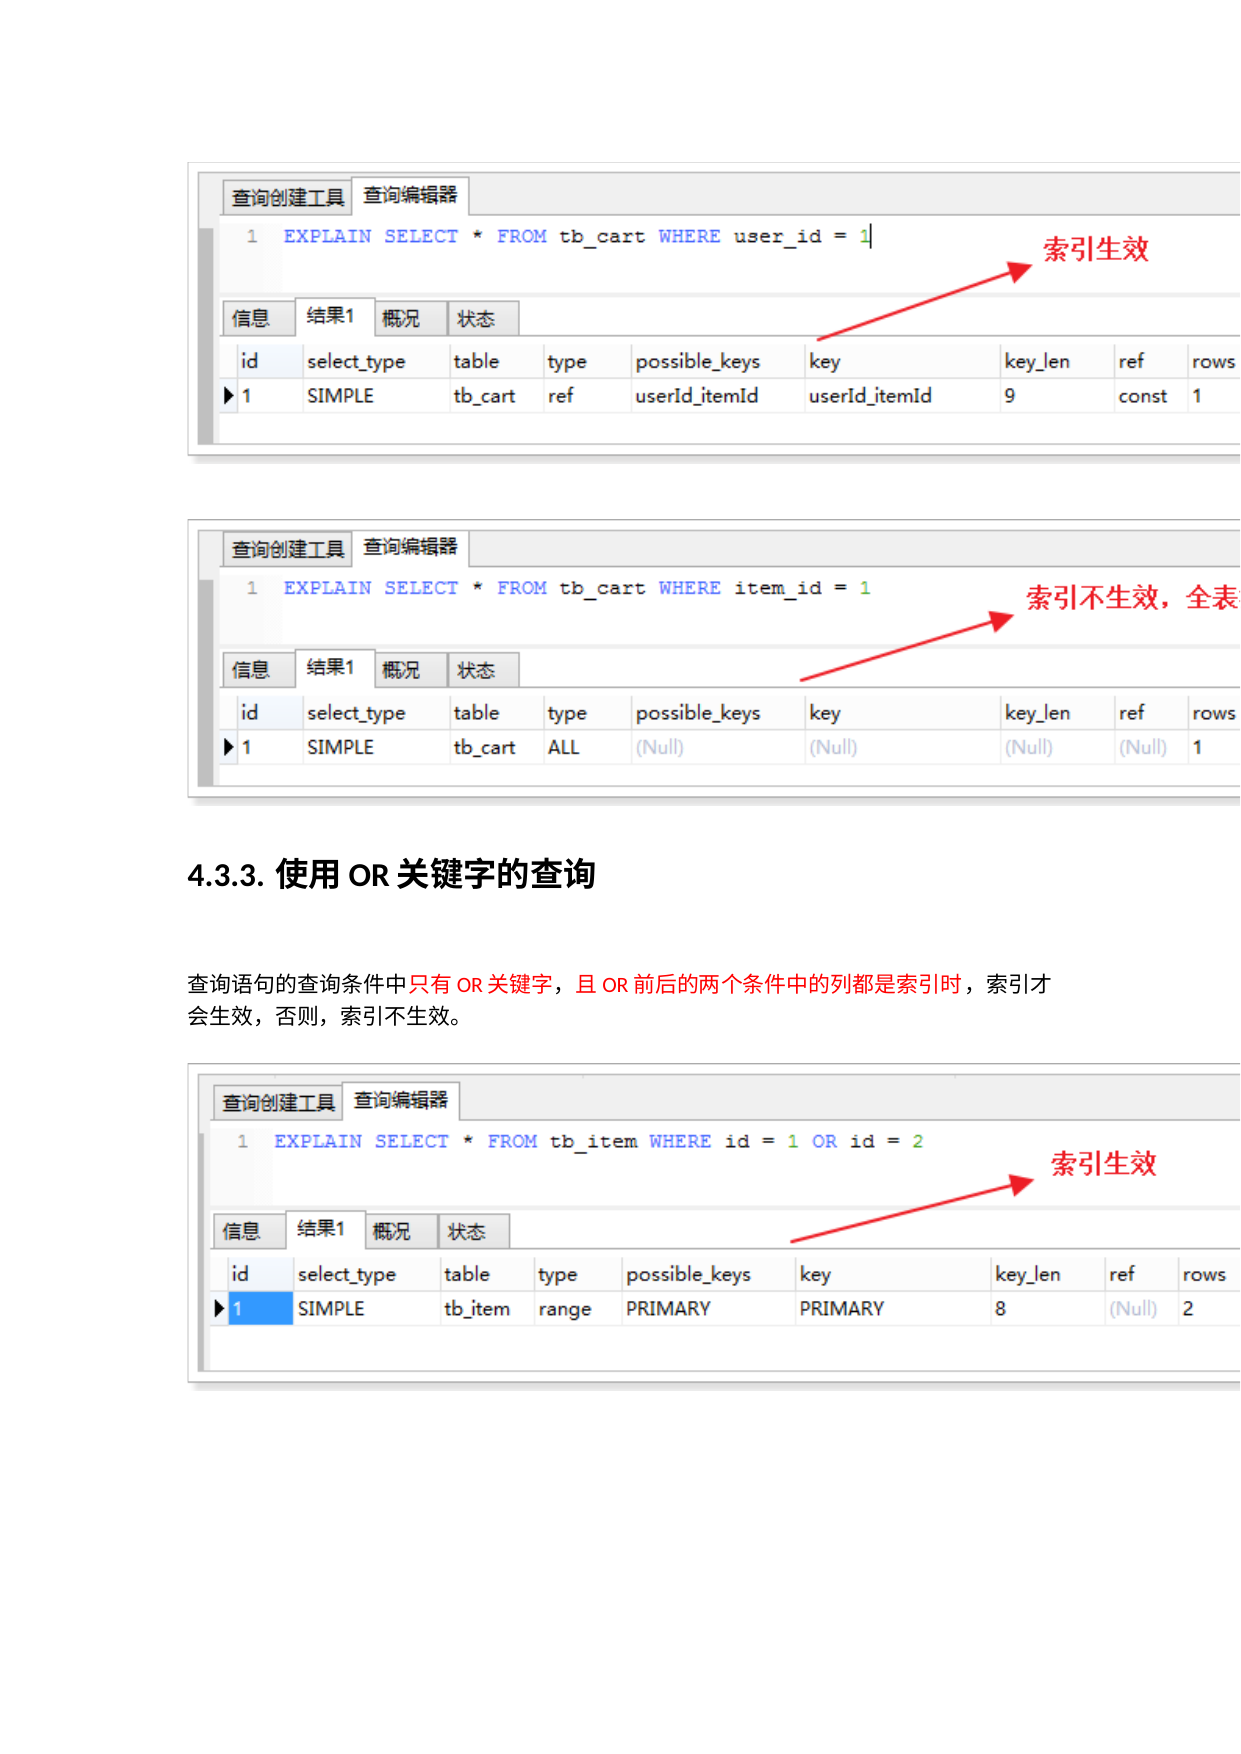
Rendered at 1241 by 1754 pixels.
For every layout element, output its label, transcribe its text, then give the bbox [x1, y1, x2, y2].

picture [187, 1063, 1241, 1391]
subtitle 使用OR关键字的查询 [187, 839, 1053, 904]
picture [187, 519, 1241, 806]
picture [187, 162, 1241, 464]
text 查询语句的查询条件中只有OR关键字，且OR前后的两个条件中的列都是索引时，索引才会生效，否则，索引不生效。 [187, 966, 1053, 1063]
